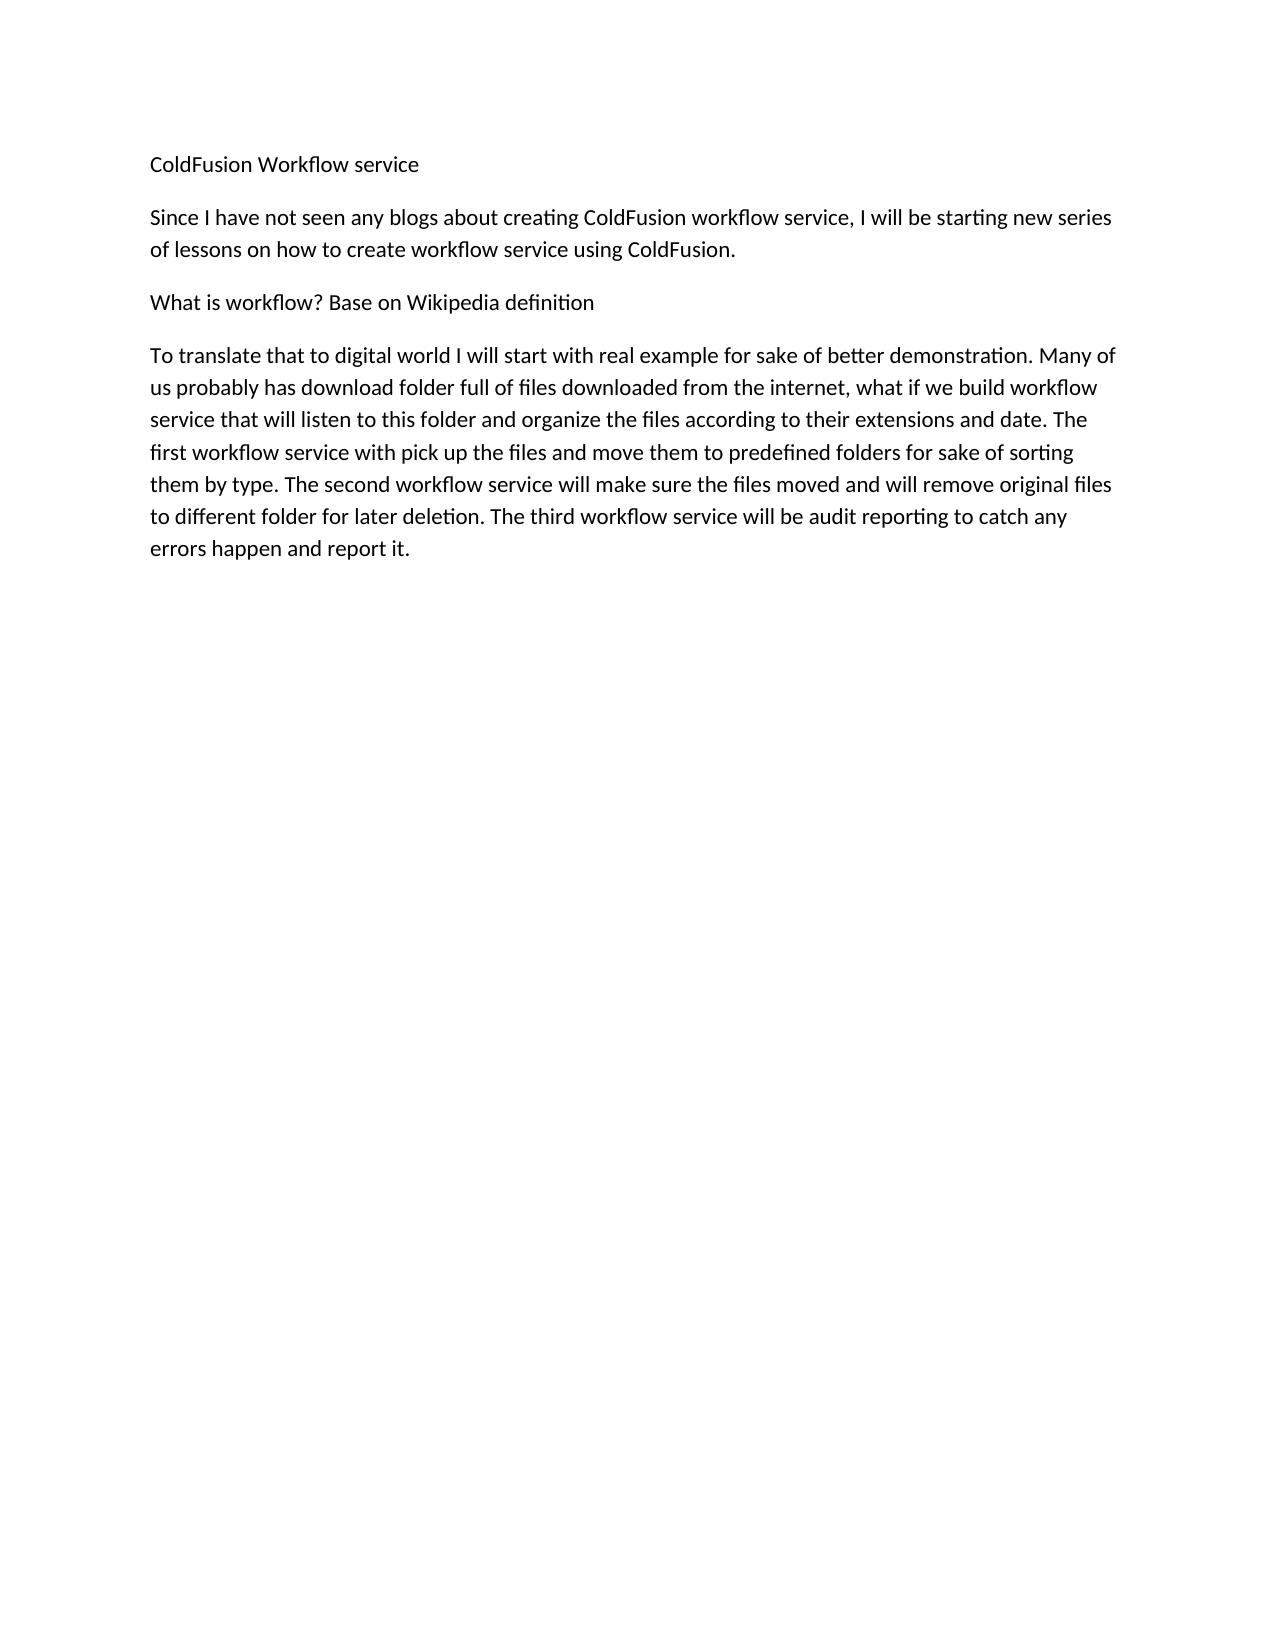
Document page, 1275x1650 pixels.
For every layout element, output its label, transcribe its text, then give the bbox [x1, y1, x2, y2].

text What is workflow? Base on Wikipedia definition [150, 288, 1125, 316]
text Since I have not seen any blogs about creating ColdFusion workflow service, I will be starting new series of lessons on how to create workflow service using ColdFusion. [150, 203, 1125, 263]
text ColdFusion Workflow service [150, 150, 1125, 178]
text To translate that to digital world I will start with real example for sake of better demonstration. Many of us probably has download folder full of files downloaded from the internet, what if we build workflow service that will listen to this folder and organize the files according to their extensions and date. The first workflow service with pick up the files and move them to predefined folders for sake of sorting them by type. The second workflow service will make sure the files moved and will remove original files to different folder for later deletion. The third workflow service will be audit reporting to catch any errors happen and report it. [150, 341, 1125, 562]
